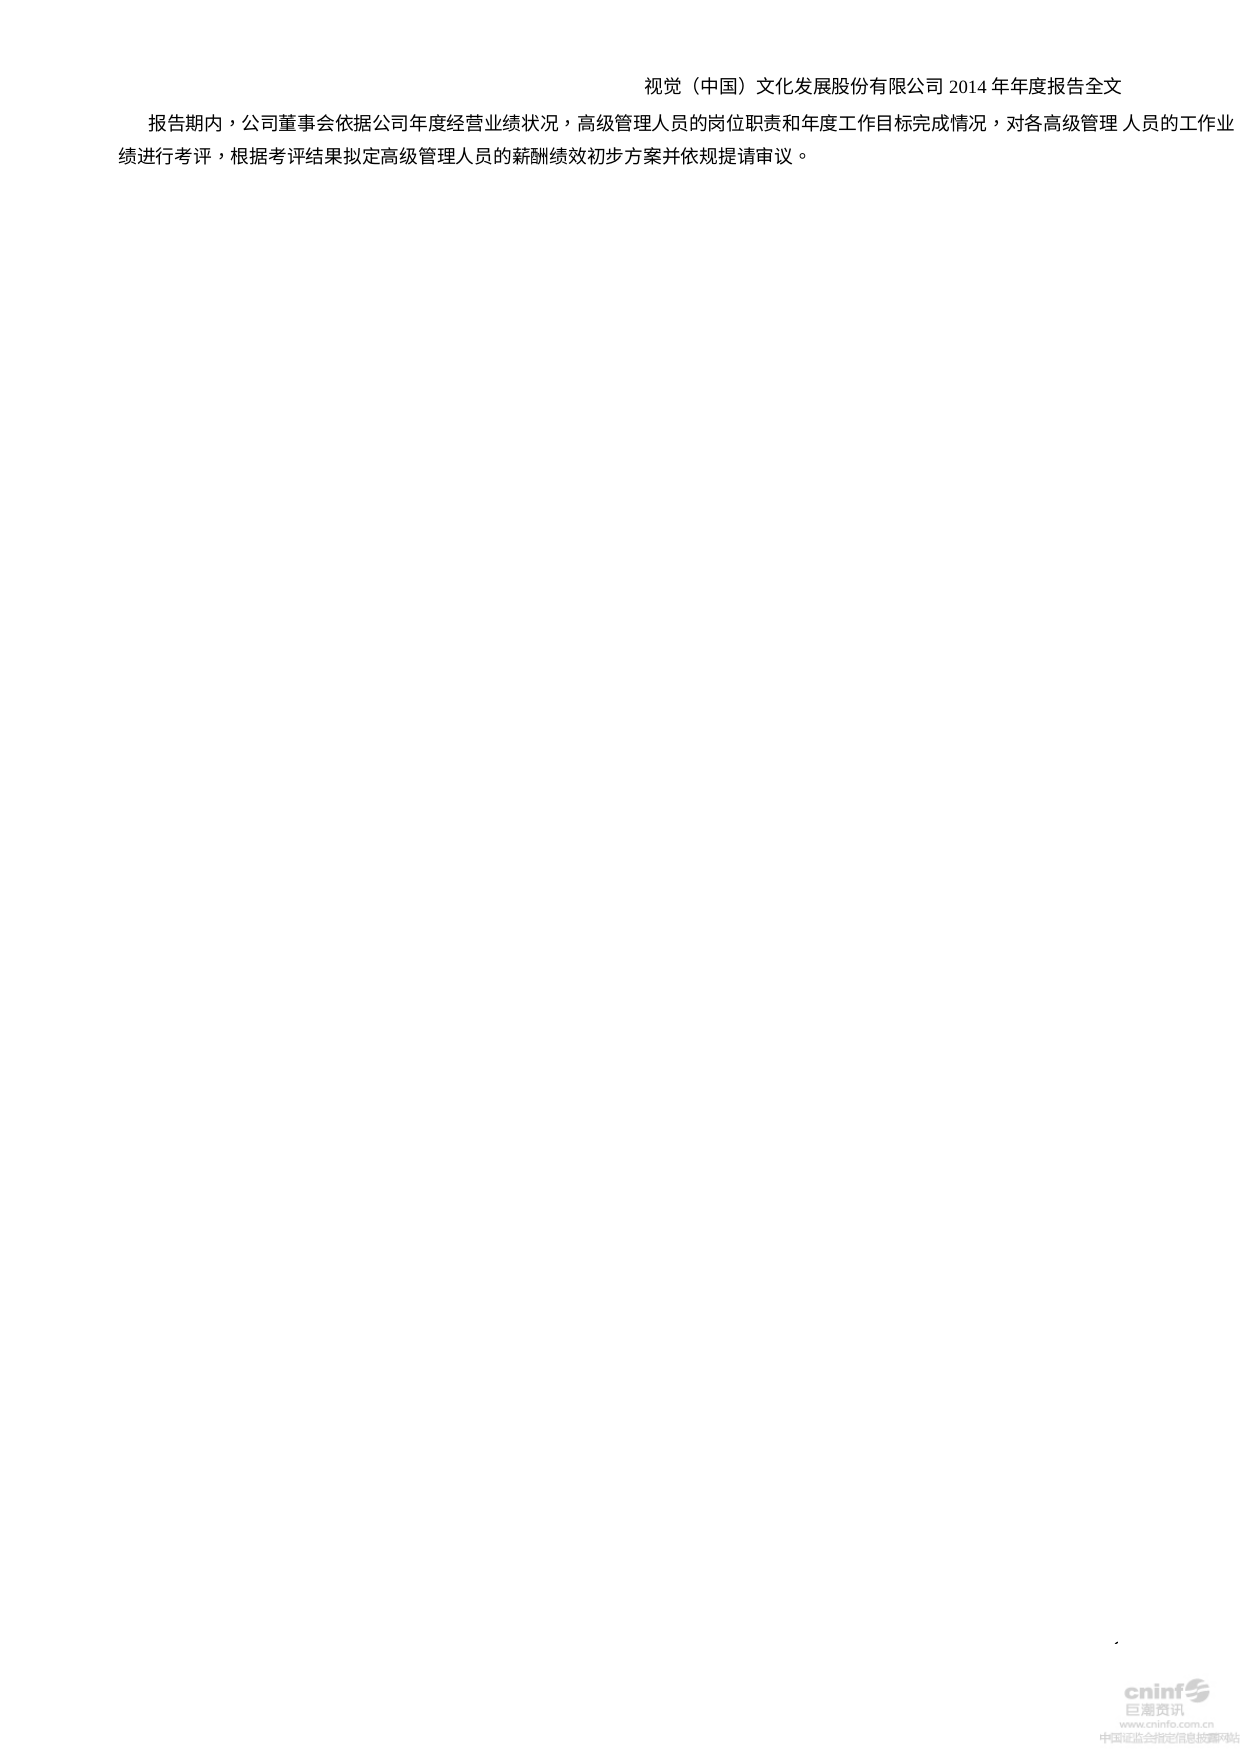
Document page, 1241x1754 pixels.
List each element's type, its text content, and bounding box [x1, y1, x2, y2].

picture [1099, 1673, 1241, 1754]
text 报告期内，公司董事会依据公司年度经营业绩状况，高级管理人员的岗位职责和年度工作目标完成情况，对各高级管理 人员的工作业绩进行考评，根据考评结果拟定高级管理人员的薪酬绩效初步方案并依规提请审议。 [118, 110, 1240, 169]
